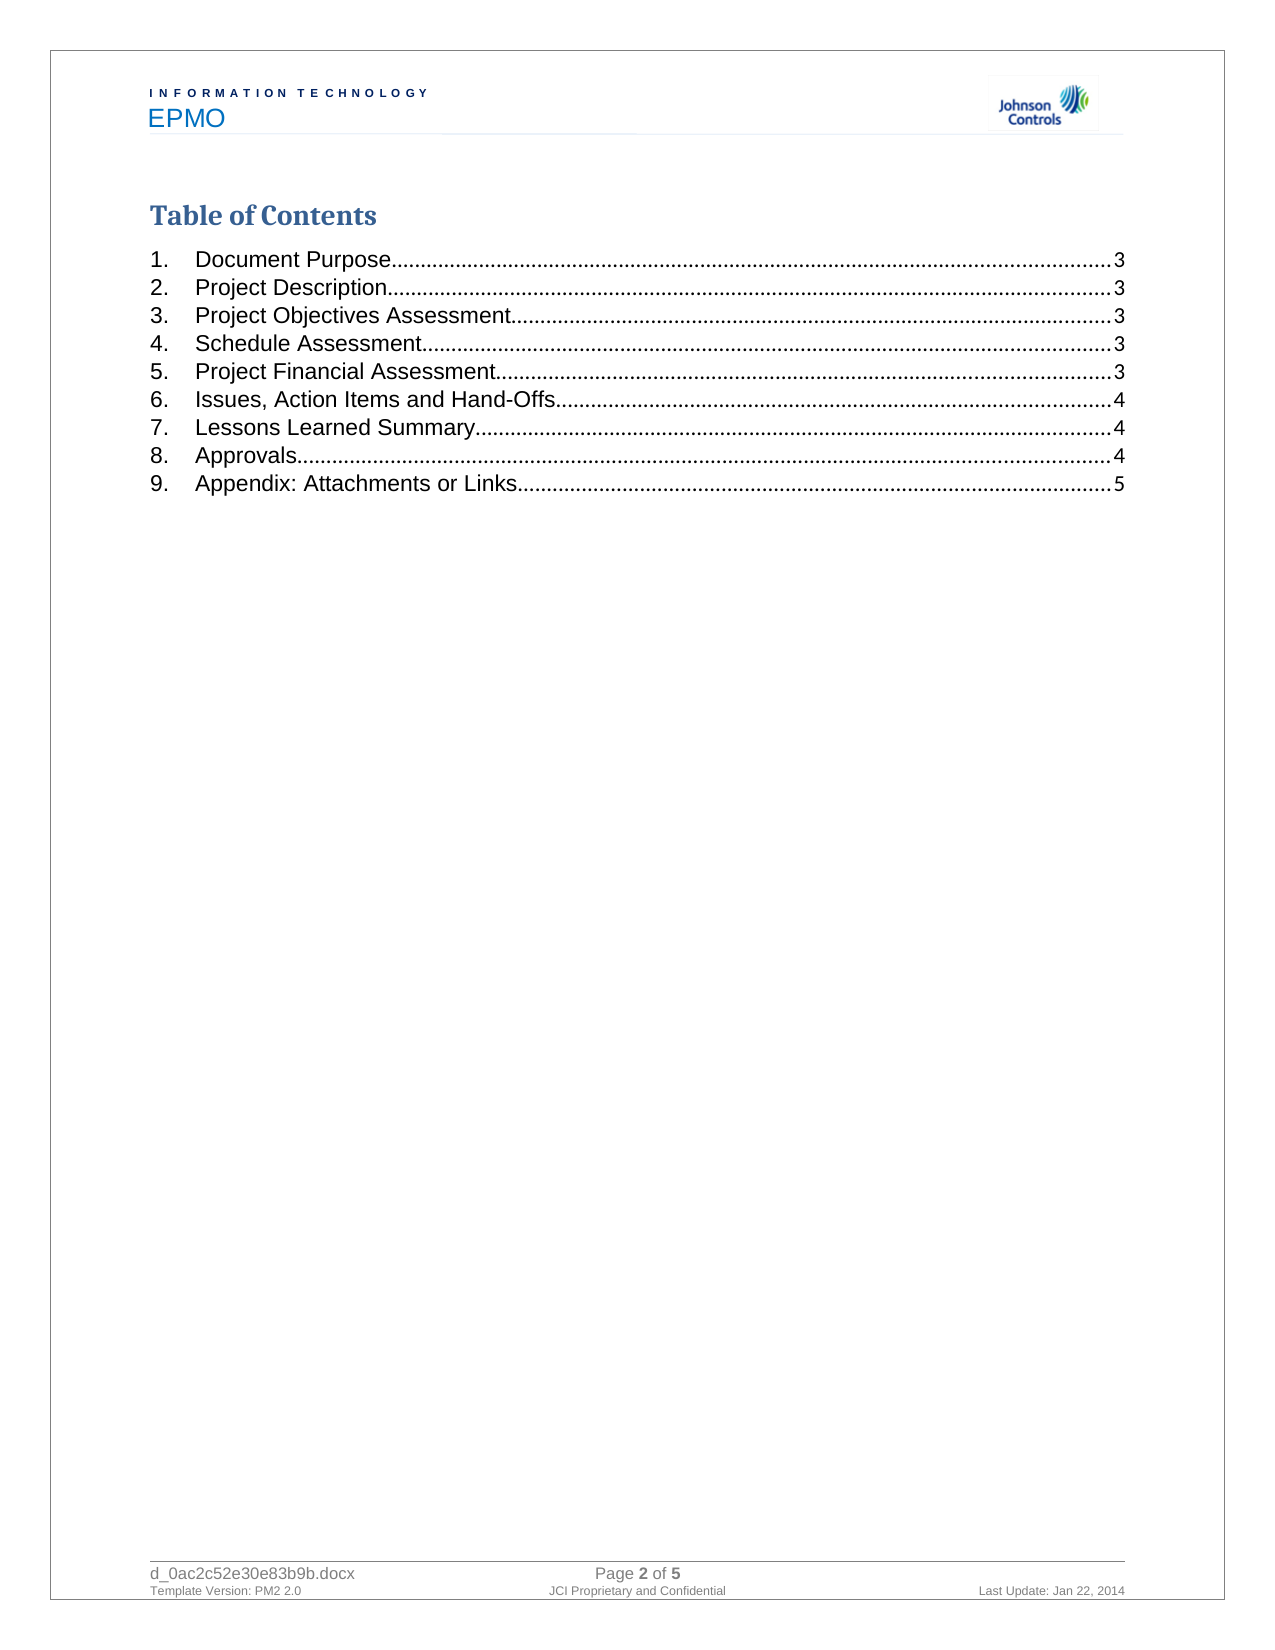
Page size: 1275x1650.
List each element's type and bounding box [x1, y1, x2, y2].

picture [987, 75, 1099, 132]
